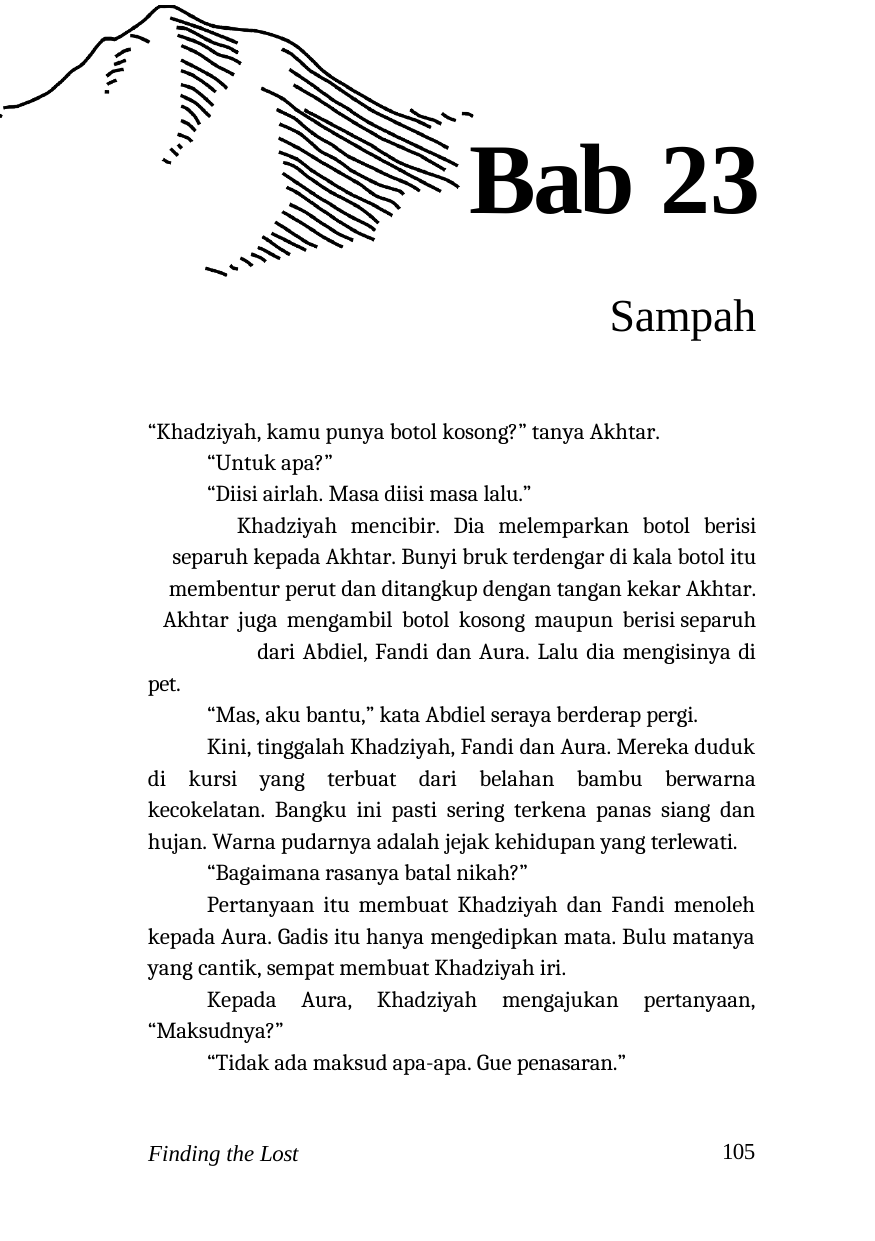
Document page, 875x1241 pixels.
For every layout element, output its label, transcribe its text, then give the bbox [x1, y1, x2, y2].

text Kepada Aura, Khadziyah mengajukan pertanyaan, “Maksudnya?” [148, 987, 756, 1044]
text “Diisi airlah. Masa diisi masa lalu.” [207, 481, 768, 507]
text Kini, tinggalah Khadziyah, Fandi dan Aura. Mereka duduk di kursi yang terbuat dari belahan bambu berwarna kecokelatan. Bangku ini pasti sering terkena panas siang dan hujan. Warna pudarnya adalah jejak kehidupan yang terlewati. [148, 734, 756, 855]
subtitle Sampah [82, 288, 756, 341]
text pet. [148, 670, 768, 697]
text Pertanyaan itu membuat Khadziyah dan Fandi menoleh kepada Aura. Gadis itu hanya mengedipkan mata. Bulu matanya yang cantik, sempat membuat Khadziyah iri. [148, 892, 756, 981]
text Khadziyah mencibir. Dia melemparkan botol berisi separuh kepada Akhtar. Bunyi bruk terdengar di kala botol itu membentur perut dan ditangkup dengan tangan kekar Akhtar. Akhtar juga mengambil botol kosong maupun berisi separuh dari Abdiel, Fandi dan Aura. Lalu dia mengisinya di [148, 512, 756, 665]
text “Bagaimana rasanya batal nikah?” [207, 860, 768, 887]
subtitle Bab 23 [474, 120, 768, 235]
text “Khadziyah, kamu punya botol kosong?” tanya Akhtar. “Untuk apa?” [148, 418, 726, 476]
text “Mas, aku bantu,” kata Abdiel seraya berderap pergi. [207, 702, 768, 728]
picture [0, 5, 474, 277]
text “Tidak ada maksud apa-apa. Gue penasaran.” [207, 1050, 768, 1076]
